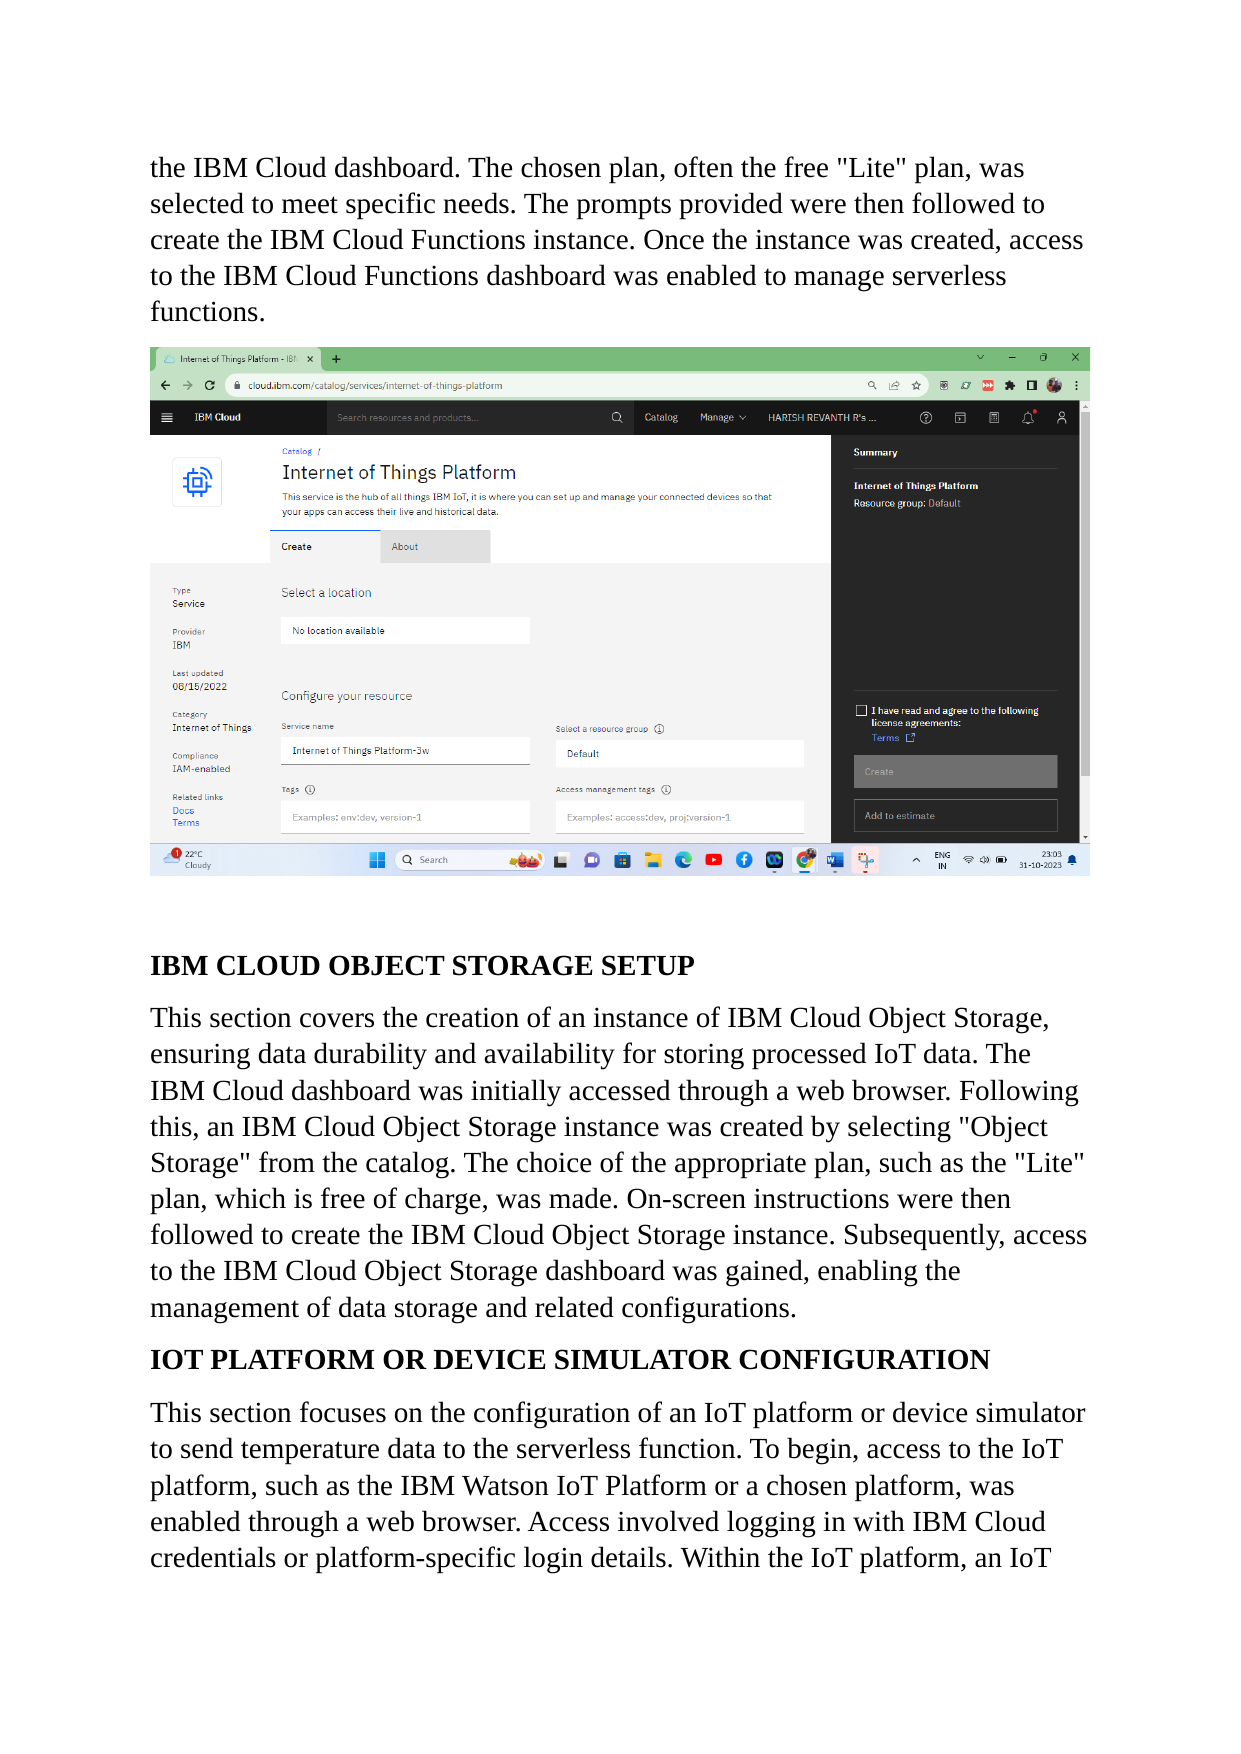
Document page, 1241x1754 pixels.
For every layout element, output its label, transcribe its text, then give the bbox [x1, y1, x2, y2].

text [150, 1395, 1090, 1573]
picture [150, 347, 1091, 876]
text IBM CLOUD OBJECT STORAGE SETUP [150, 948, 1090, 981]
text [150, 150, 1090, 328]
text IOT PLATFORM OR DEVICE SIMULATOR CONFIGURATION [150, 1342, 1090, 1376]
text This section covers the creation of an instance of IBM Cloud Object Storage, ensuring data durability and availability for storing processed IoT data. The IBM Cloud dashboard was initially accessed through a web browser. Following this, an IBM Cloud Object Storage instance was created by selecting "Object Storage" from the catalog. The choice of the appropriate plan, such as the "Lite" plan, which is free of charge, was made. On-screen instructions were then followed to create the IBM Cloud Object Storage instance. Subsequently, access to the IBM Cloud Object Storage dashboard was gained, enabling the management of data storage and related configurations. [150, 1001, 1090, 1323]
